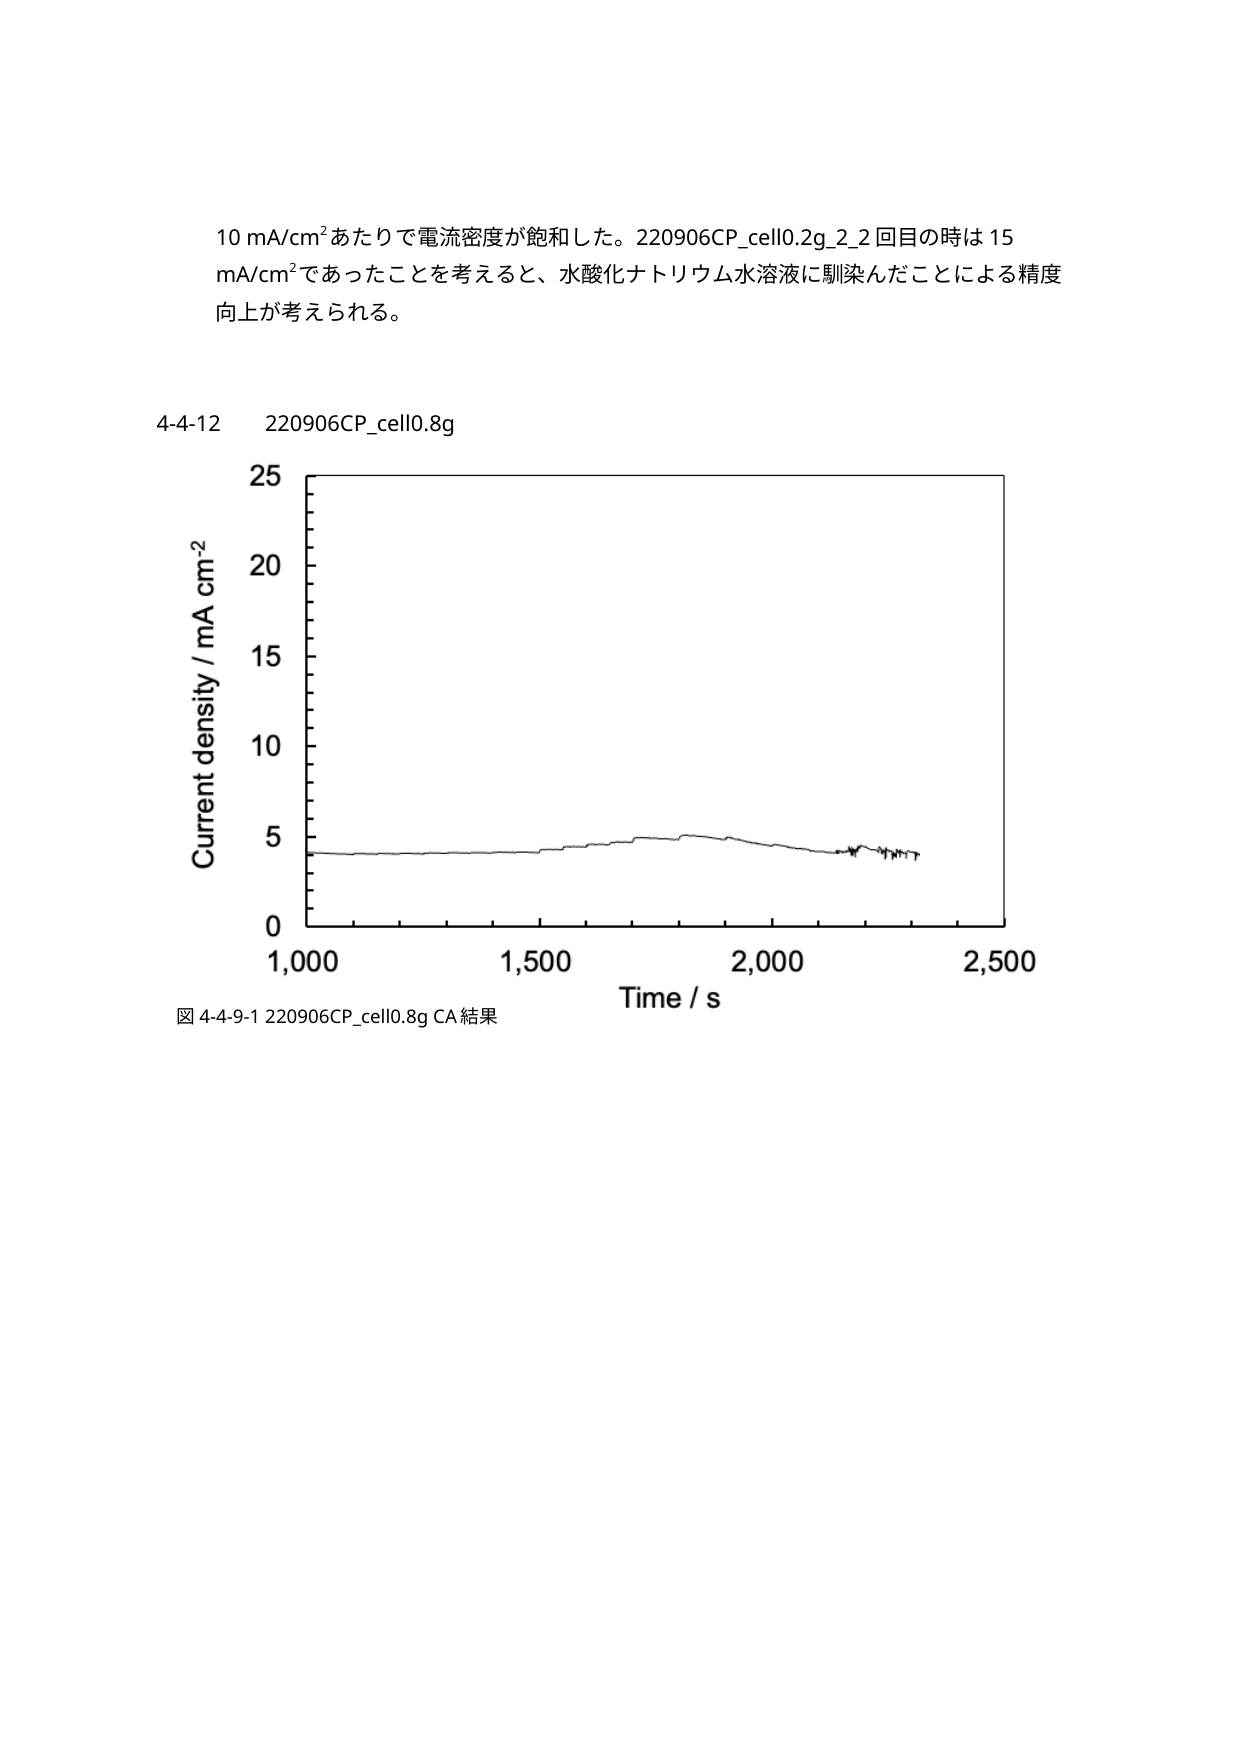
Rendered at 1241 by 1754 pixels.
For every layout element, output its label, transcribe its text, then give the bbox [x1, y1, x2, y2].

picture [177, 441, 1063, 1020]
list 10 mA/cm2あたりで電流密度が飽和した。220906CP_cell0.2g_2_2回目の時は15 mA/cm2であったことを考えると、水酸化ナトリウム水溶液に馴染んだことによる精度向上が考えられる。 [216, 217, 1063, 329]
list 220906CP_cell0.8g [156, 404, 1063, 442]
